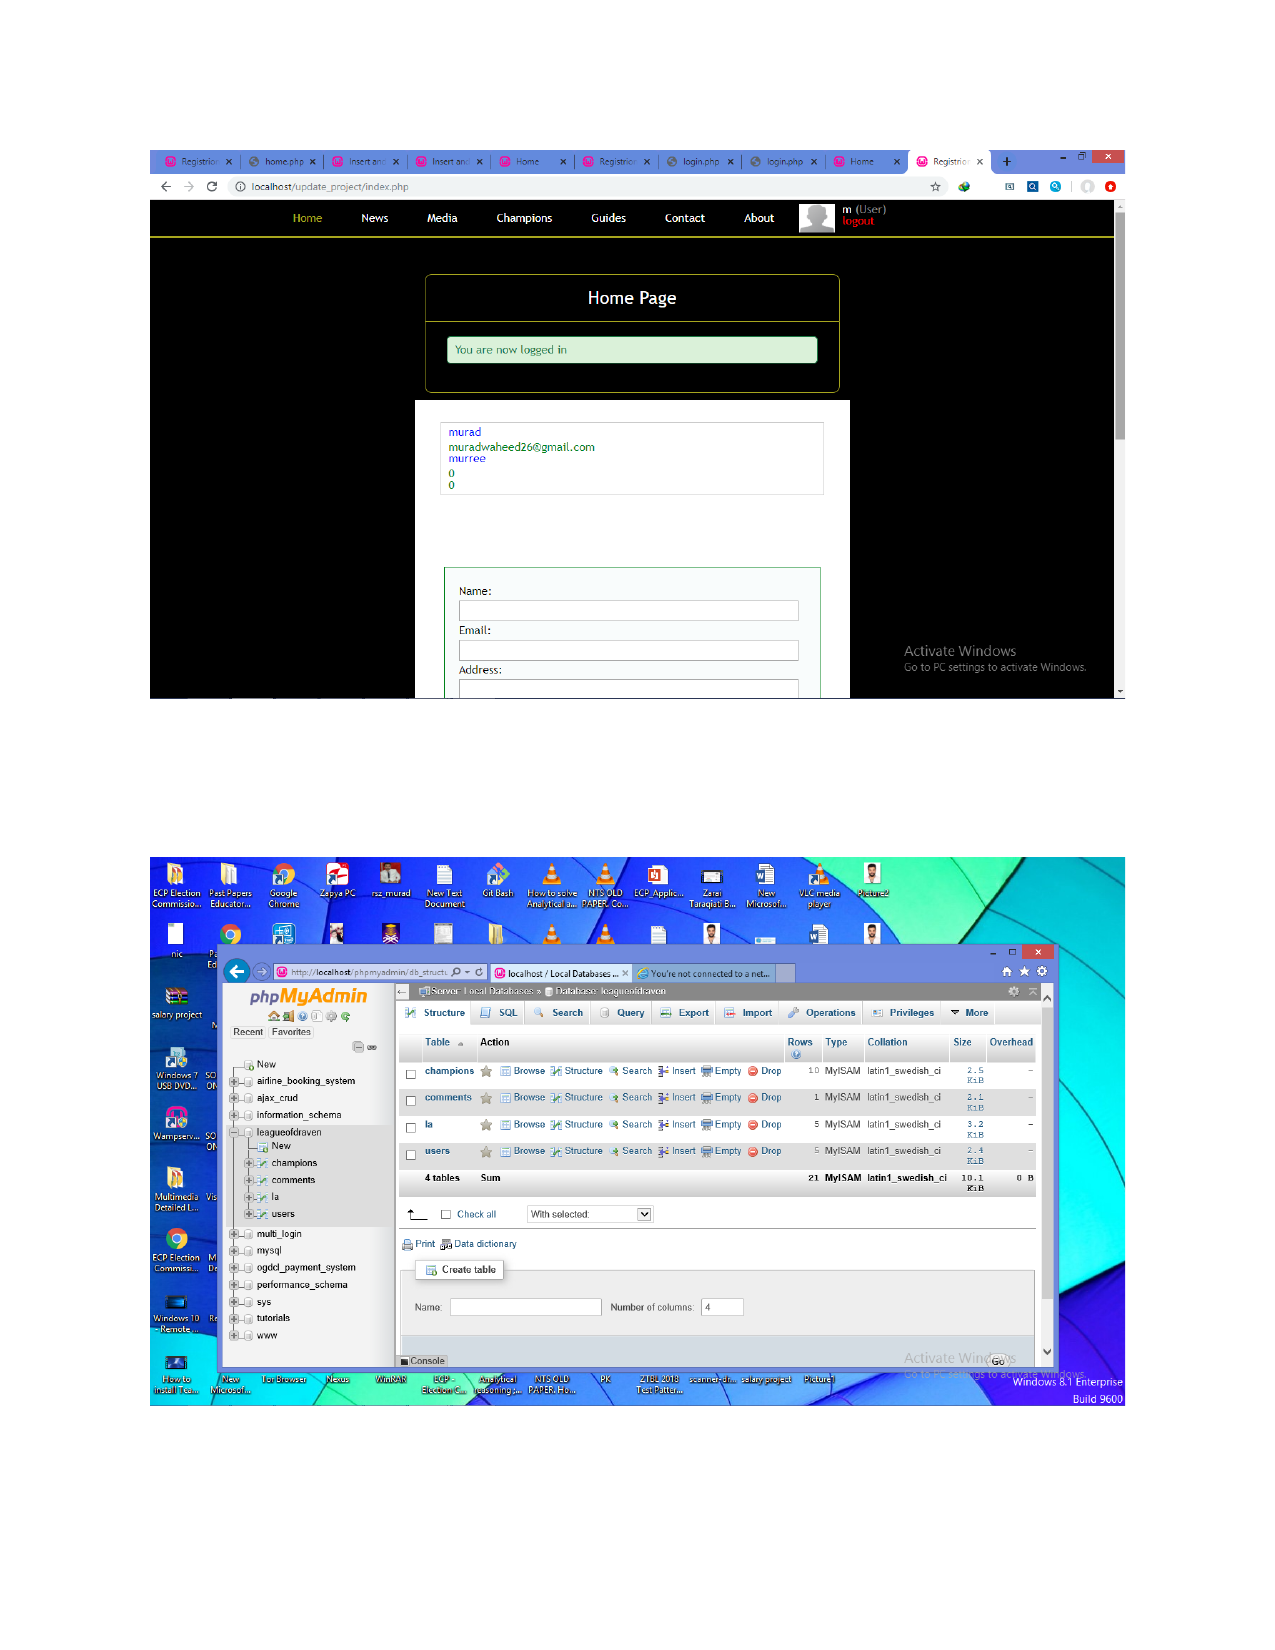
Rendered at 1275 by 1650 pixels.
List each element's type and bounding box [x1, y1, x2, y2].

picture [150, 857, 1125, 1406]
picture [150, 150, 1125, 699]
